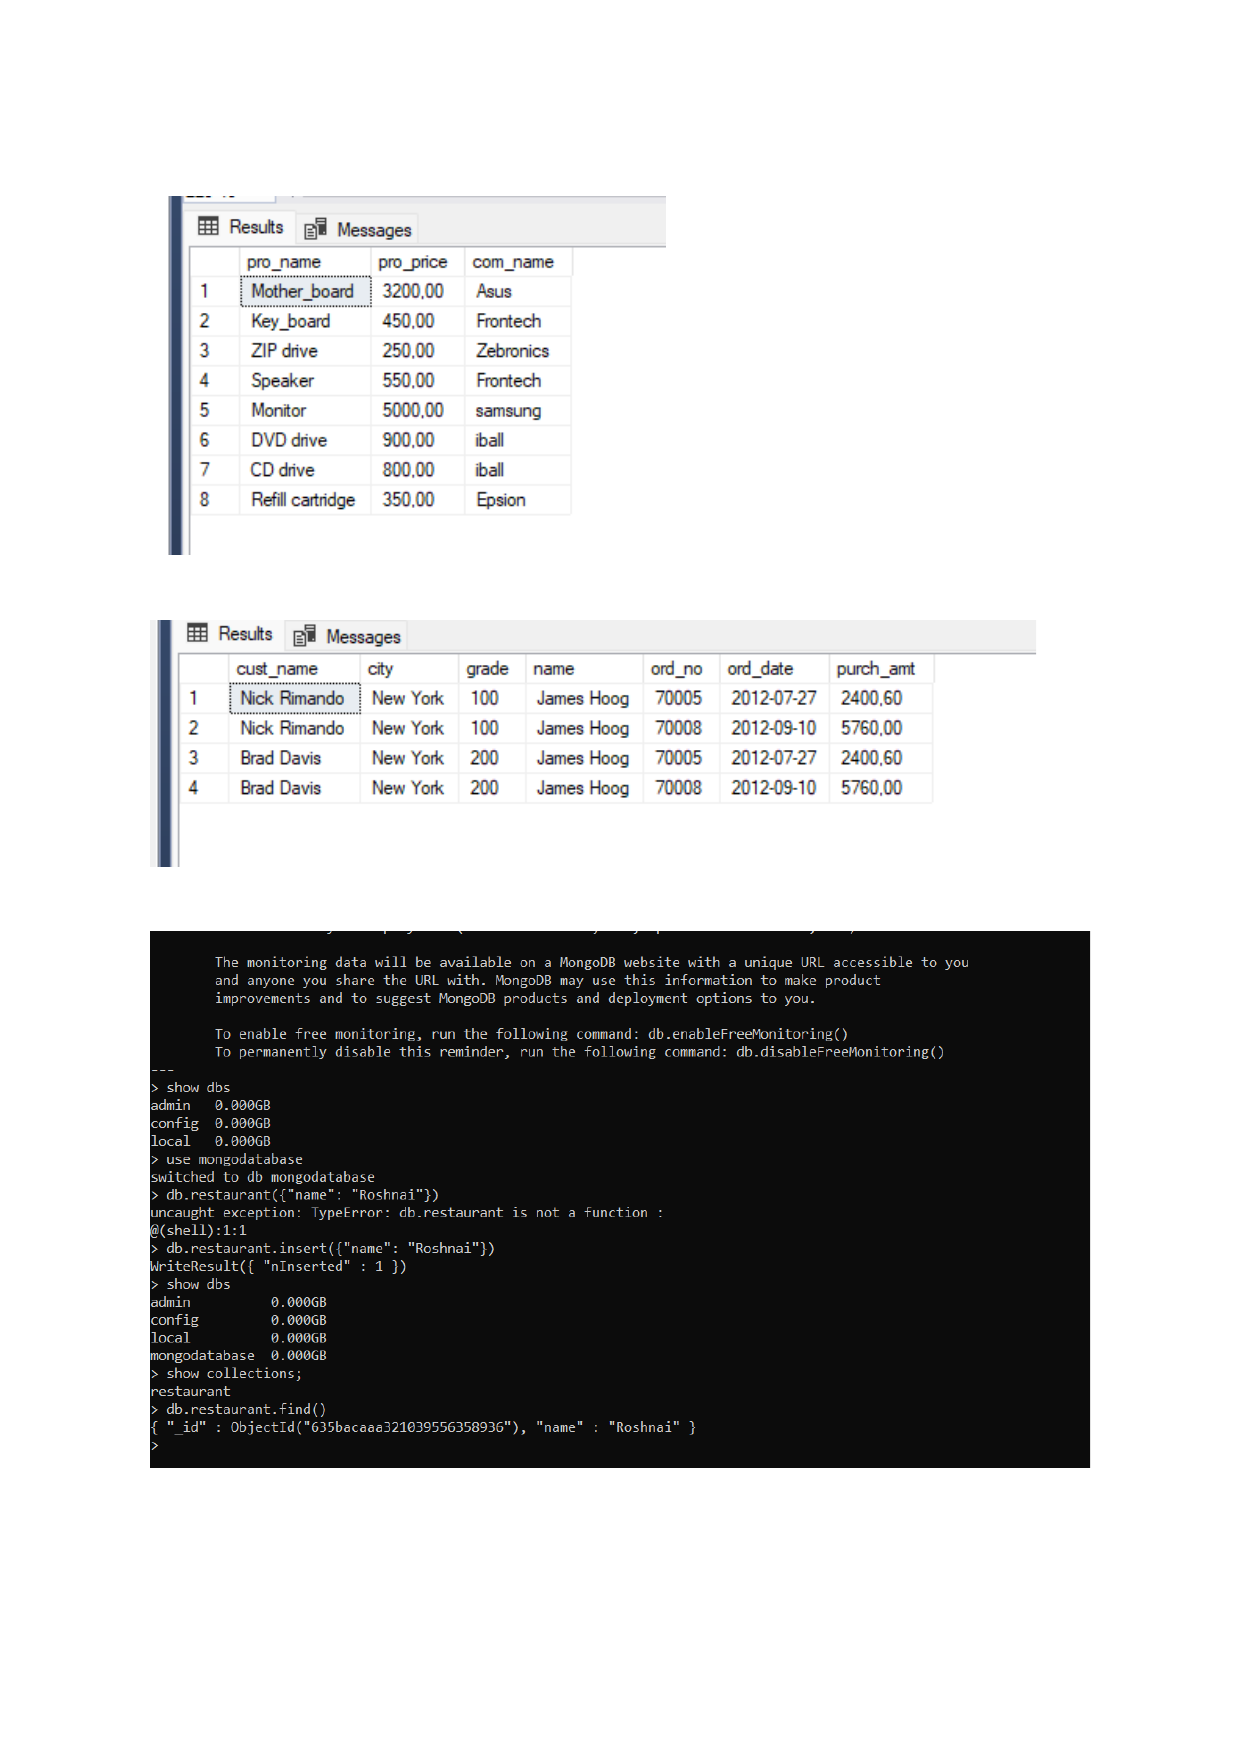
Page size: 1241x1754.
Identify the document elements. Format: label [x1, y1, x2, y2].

picture [150, 620, 1037, 867]
picture [150, 196, 666, 555]
picture [150, 931, 1091, 1468]
